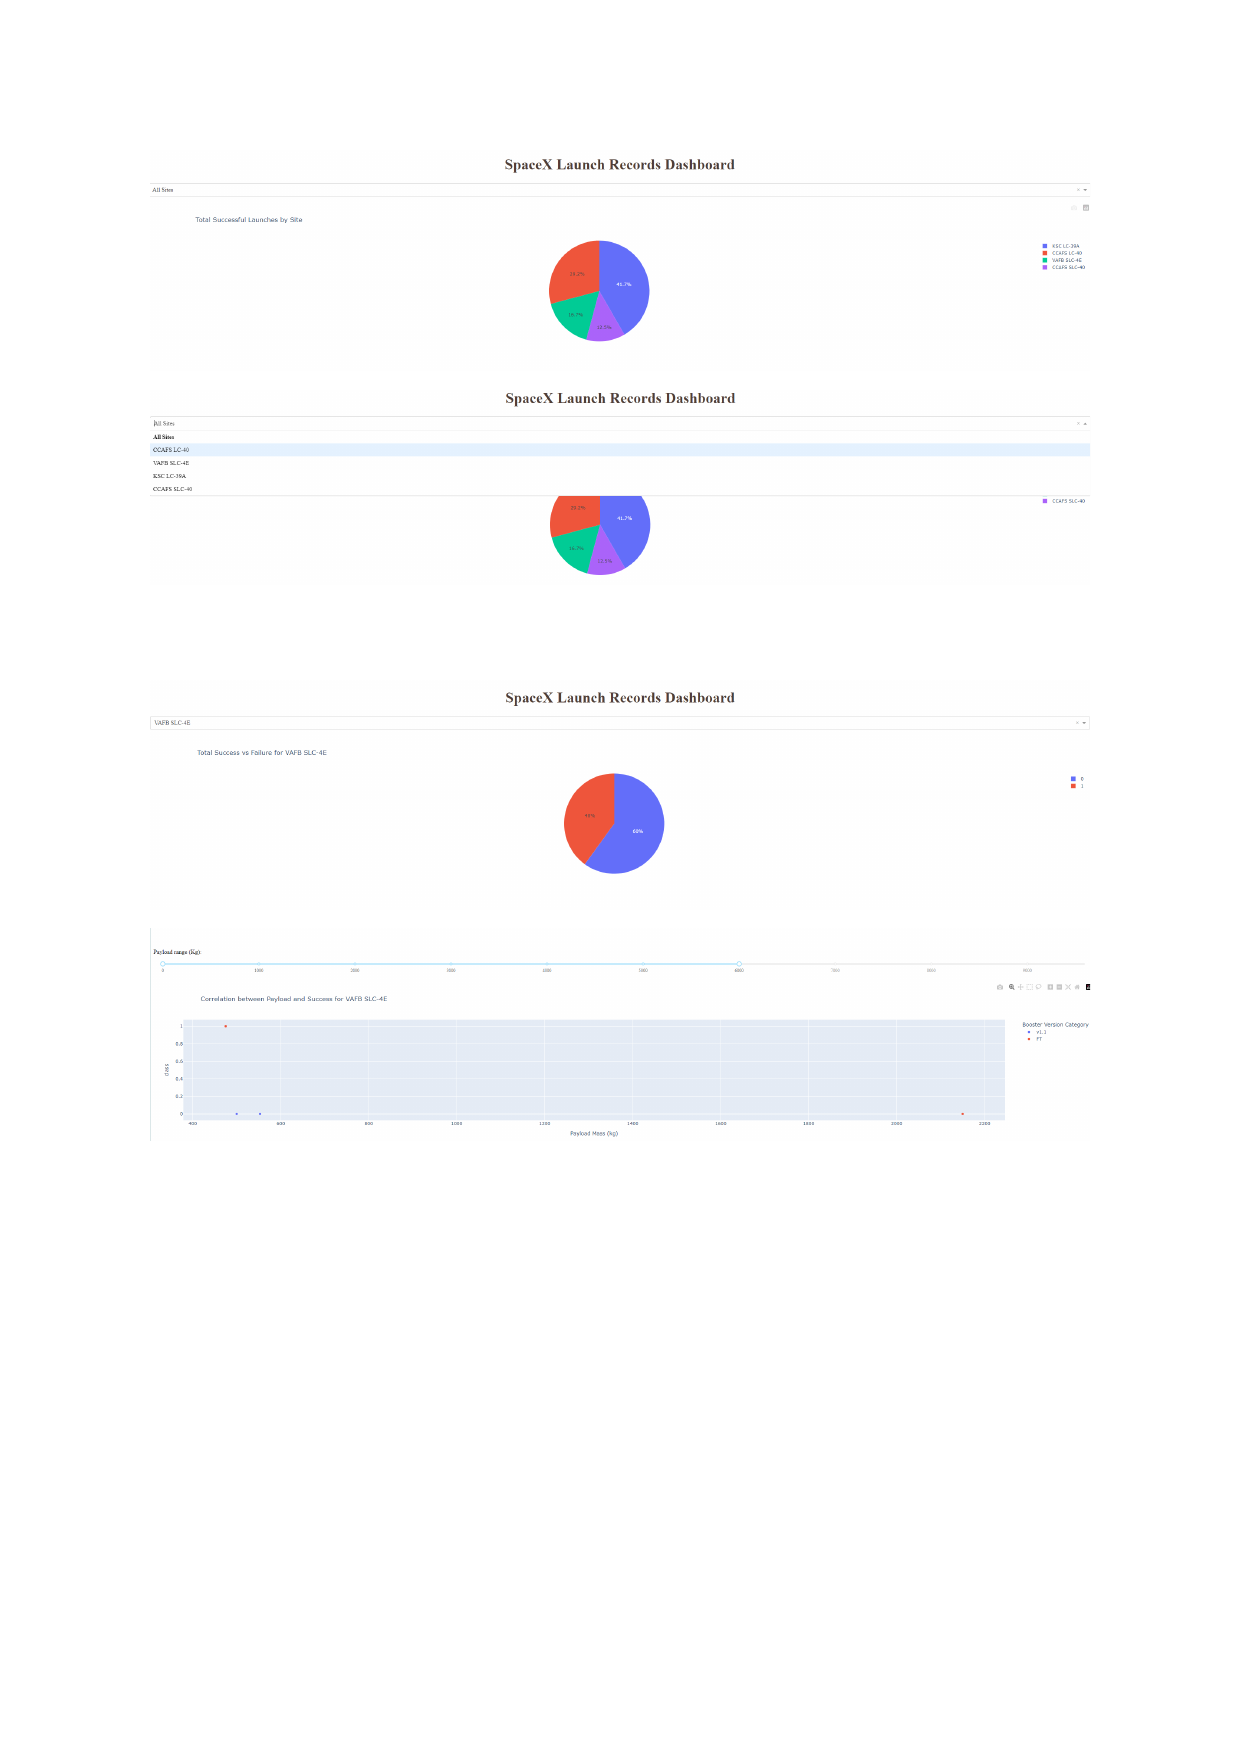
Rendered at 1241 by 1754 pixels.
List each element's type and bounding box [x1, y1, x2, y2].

picture [150, 680, 1091, 910]
picture [150, 390, 1091, 585]
picture [150, 150, 1091, 371]
picture [150, 928, 1091, 1141]
